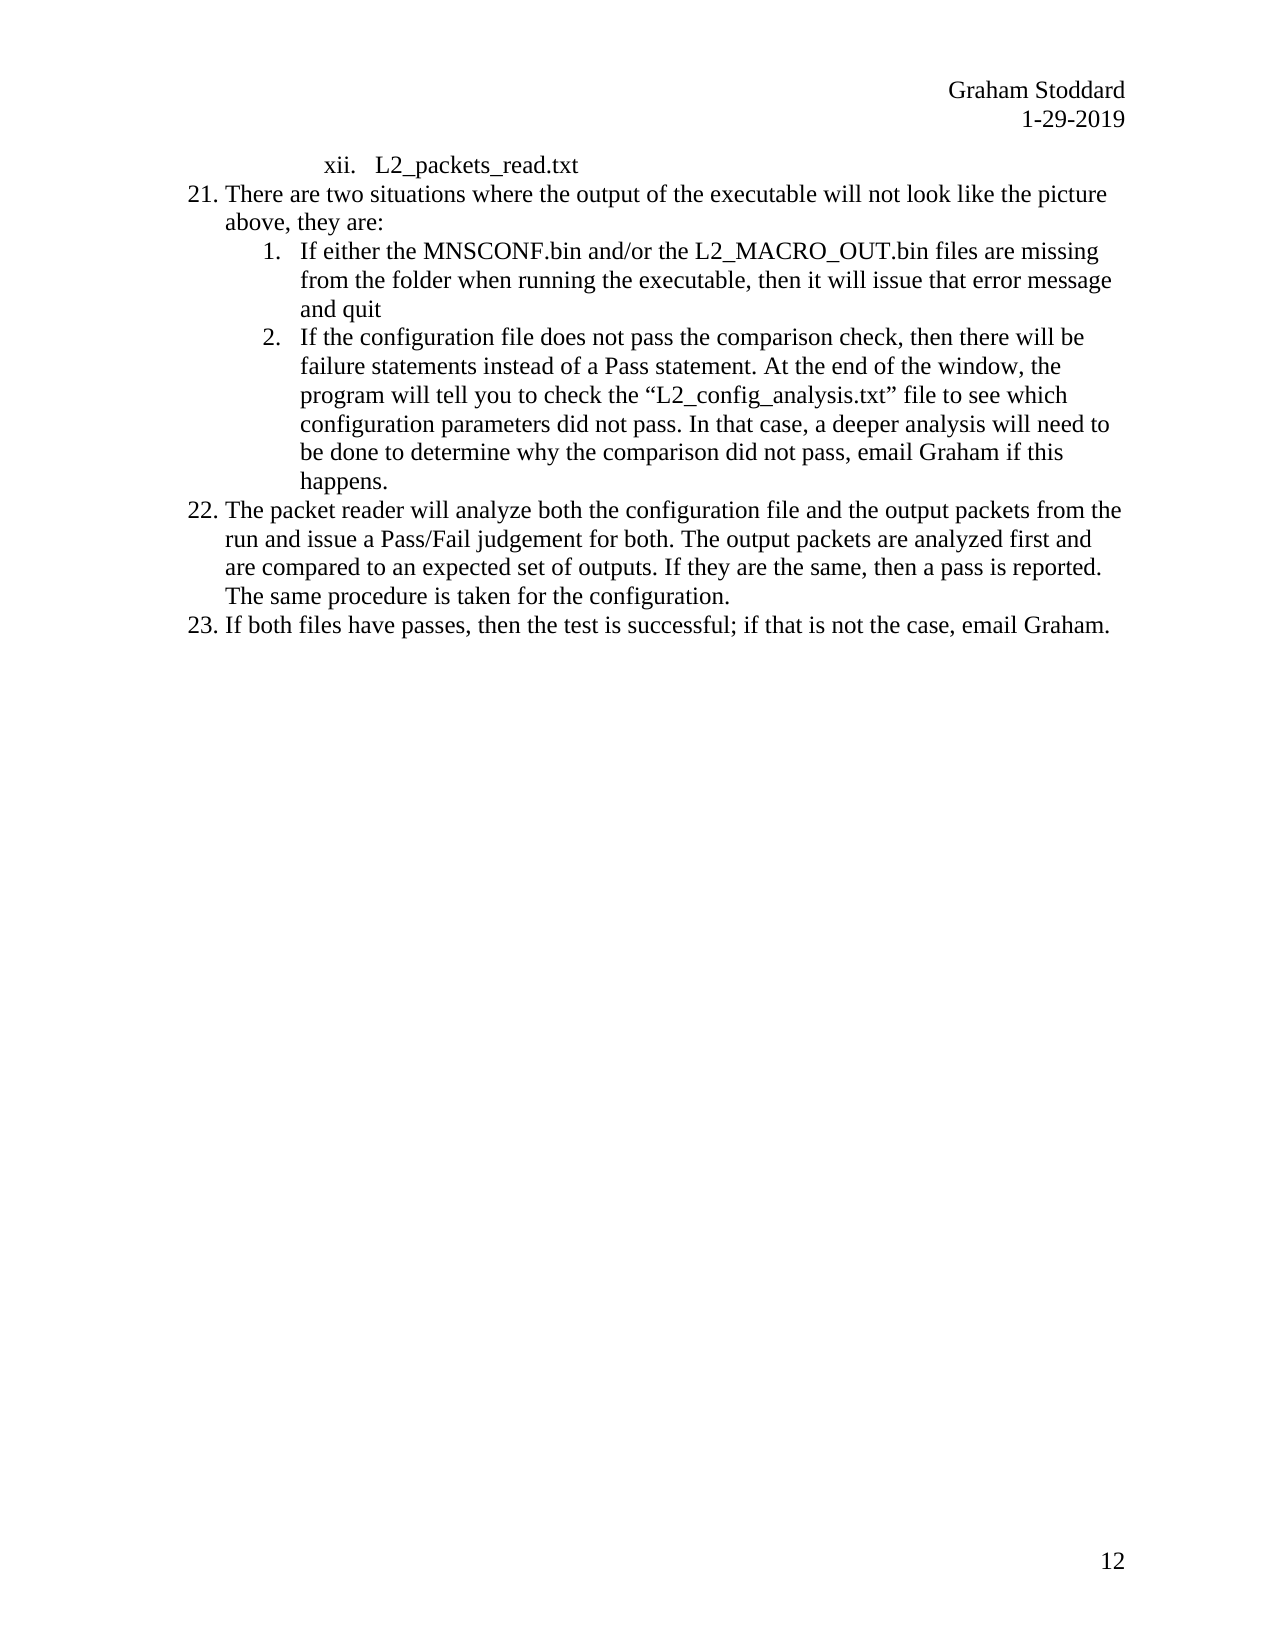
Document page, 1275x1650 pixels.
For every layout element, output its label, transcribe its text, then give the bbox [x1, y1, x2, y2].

list The packet reader will analyze both the configuration file and the output packets from the run and issue a Pass/Fail judgement for both. The output packets are analyzed first and are compared to an expected set of outputs. If they are the same, then a pass is reported. The same procedure is taken for the configuration. [187, 495, 1125, 610]
list L2_packets_read.txt [356, 150, 1125, 179]
list If either the MNSCONF.bin and/or the L2_MACRO_OUT.bin files are missing from the folder when running the executable, then it will issue that error message and quit [262, 236, 1125, 322]
list There are two situations where the output of the executable will not look like the picture above, they are: [187, 179, 1125, 236]
list If both files have passes, then the test is successful; if that is not the case, email Graham. [187, 610, 1125, 639]
